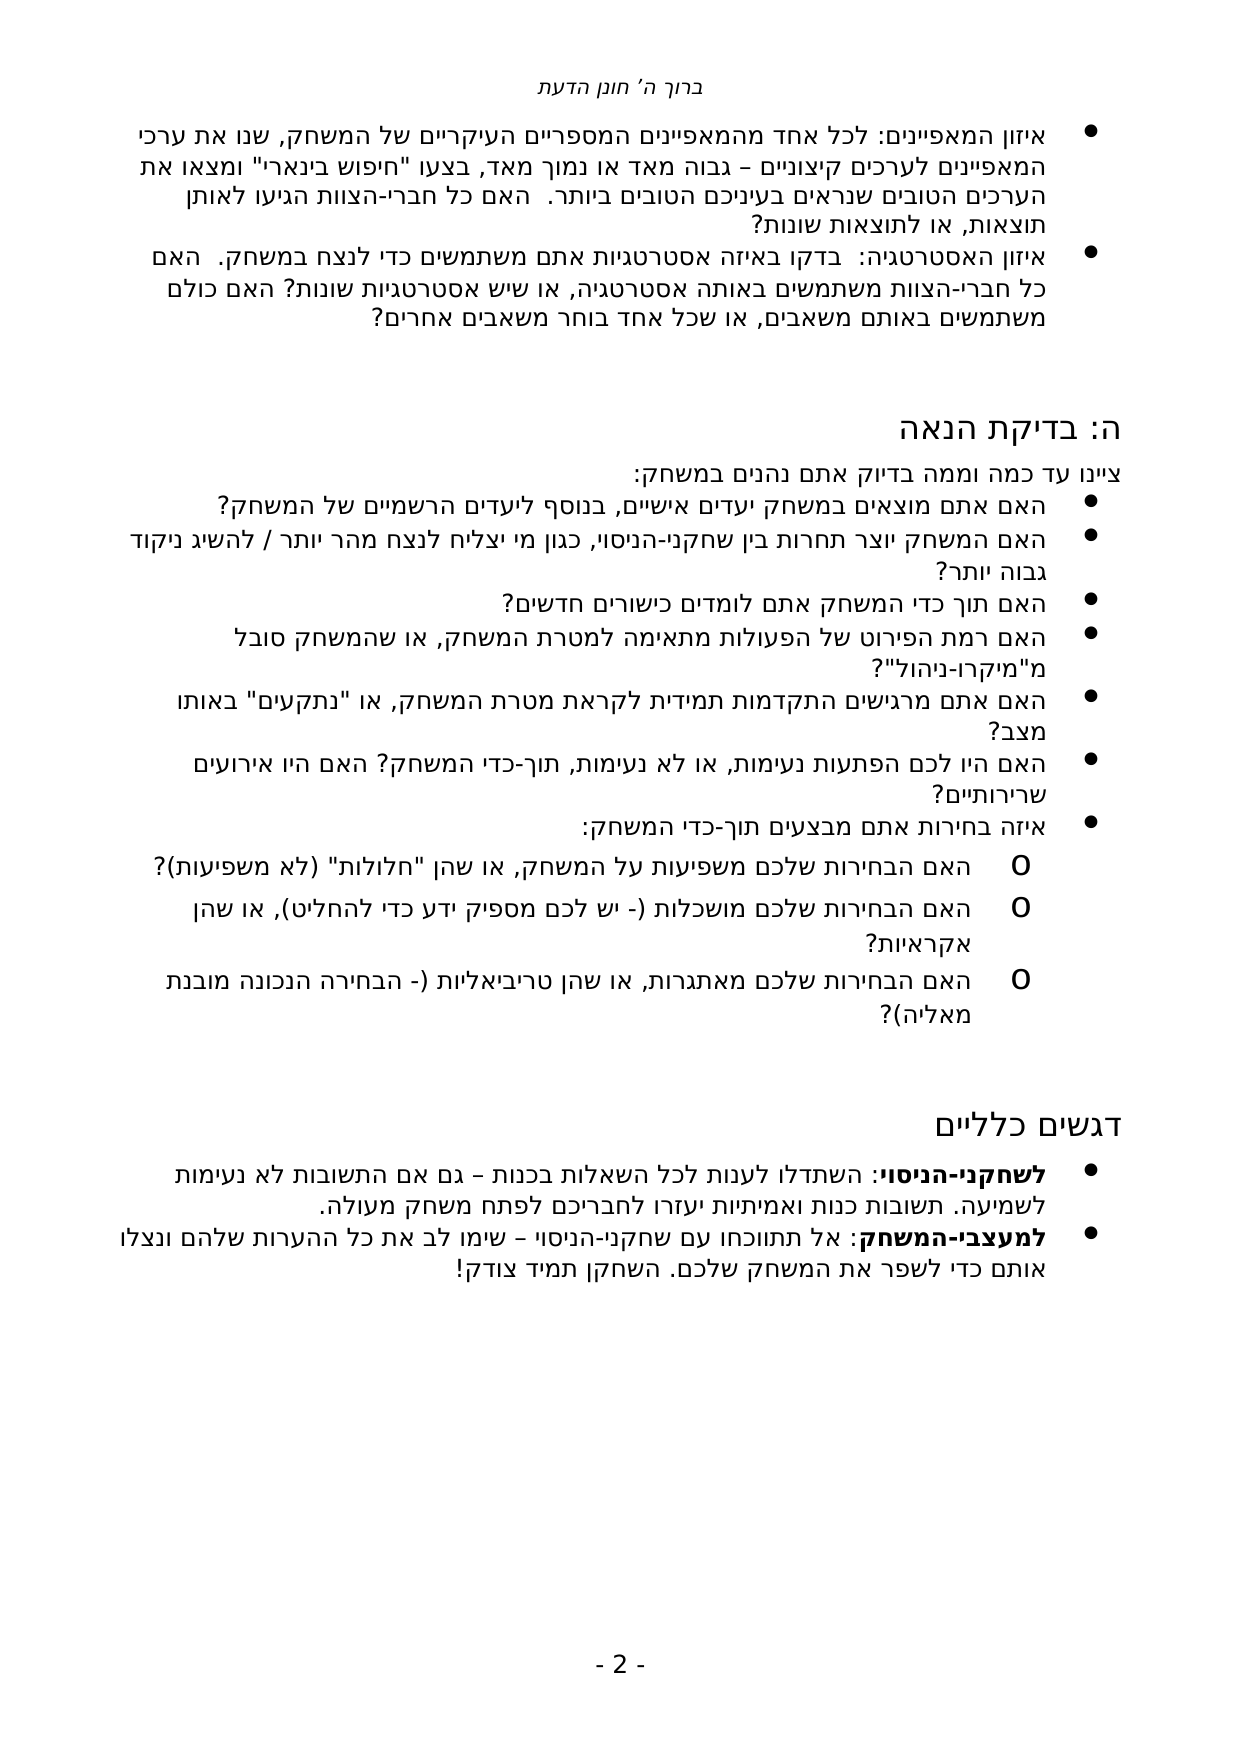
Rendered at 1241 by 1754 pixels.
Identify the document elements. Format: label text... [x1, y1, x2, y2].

list האם היו לכם הפתעות נעימות, או לא נעימות, תוך-כדי המשחק? האם היו אירועים שרירותיים? [118, 746, 1084, 810]
subtitle דגשים כלליים [118, 1106, 1122, 1144]
list האם הבחירות שלכם משפיעות על המשחק, או שהן "חלולות" (לא משפיעות)? [118, 844, 1009, 886]
list איזה בחירות אתם מבצעים תוך-כדי המשחק: [118, 810, 1084, 844]
list לשחקני-הניסוי: השתדלו לענות לכל השאלות בכנות – גם אם התשובות לא נעימות לשמיעה. תשובות כנות ואמיתיות יעזרו לחבריכם לפתח משחק מעולה. [118, 1157, 1084, 1220]
subtitle ה: בדיקת הנאה [118, 408, 1122, 447]
text ציינו עד כמה וממה בדיוק אתם נהנים במשחק: [118, 459, 1122, 489]
list איזון המאפיינים: לכל אחד מהמאפיינים המספריים העיקריים של המשחק, שנו את ערכי המאפיינים לערכים קיצוניים – גבוה מאד או נמוך מאד, בצעו "חיפוש בינארי" ומצאו את הערכים הטובים שנראים בעיניכם הטובים ביותר. האם כל חברי-הצוות הגיעו לאותן תוצאות, או לתוצאות שונות? [118, 118, 1084, 240]
list האם תוך כדי המשחק אתם לומדים כישורים חדשים? [118, 586, 1084, 620]
list האם אתם מרגישים התקדמות תמידית לקראת מטרת המשחק, או "נתקעים" באותו מצב? [118, 683, 1084, 746]
list האם המשחק יוצר תחרות בין שחקני-הניסוי, כגון מי יצליח לנצח מהר יותר / להשיג ניקוד גבוה יותר? [118, 523, 1084, 586]
list האם רמת הפירוט של הפעולות מתאימה למטרת המשחק, או שהמשחק סובל מ"מיקרו-ניהול"? [118, 620, 1084, 683]
list איזון האסטרטגיה: בדקו באיזה אסטרטגיות אתם משתמשים כדי לנצח במשחק. האם כל חברי-הצוות משתמשים באותה אסטרטגיה, או שיש אסטרטגיות שונות? האם כולם משתמשים באותם משאבים, או שכל אחד בוחר משאבים אחרים? [118, 240, 1084, 332]
list האם הבחירות שלכם מושכלות (- יש לכם מספיק ידע כדי להחליט), או שהן אקראיות? [118, 886, 1009, 958]
list האם הבחירות שלכם מאתגרות, או שהן טריביאליות (- הבחירה הנכונה מובנת מאליה)? [118, 958, 1009, 1029]
list האם אתם מוצאים במשחק יעדים אישיים, בנוסף ליעדים הרשמיים של המשחק? [118, 489, 1084, 523]
list למעצבי-המשחק: אל תתווכחו עם שחקני-הניסוי – שימו לב את כל ההערות שלהם ונצלו אותם כדי לשפר את המשחק שלכם. השחקן תמיד צודק! [118, 1220, 1084, 1283]
